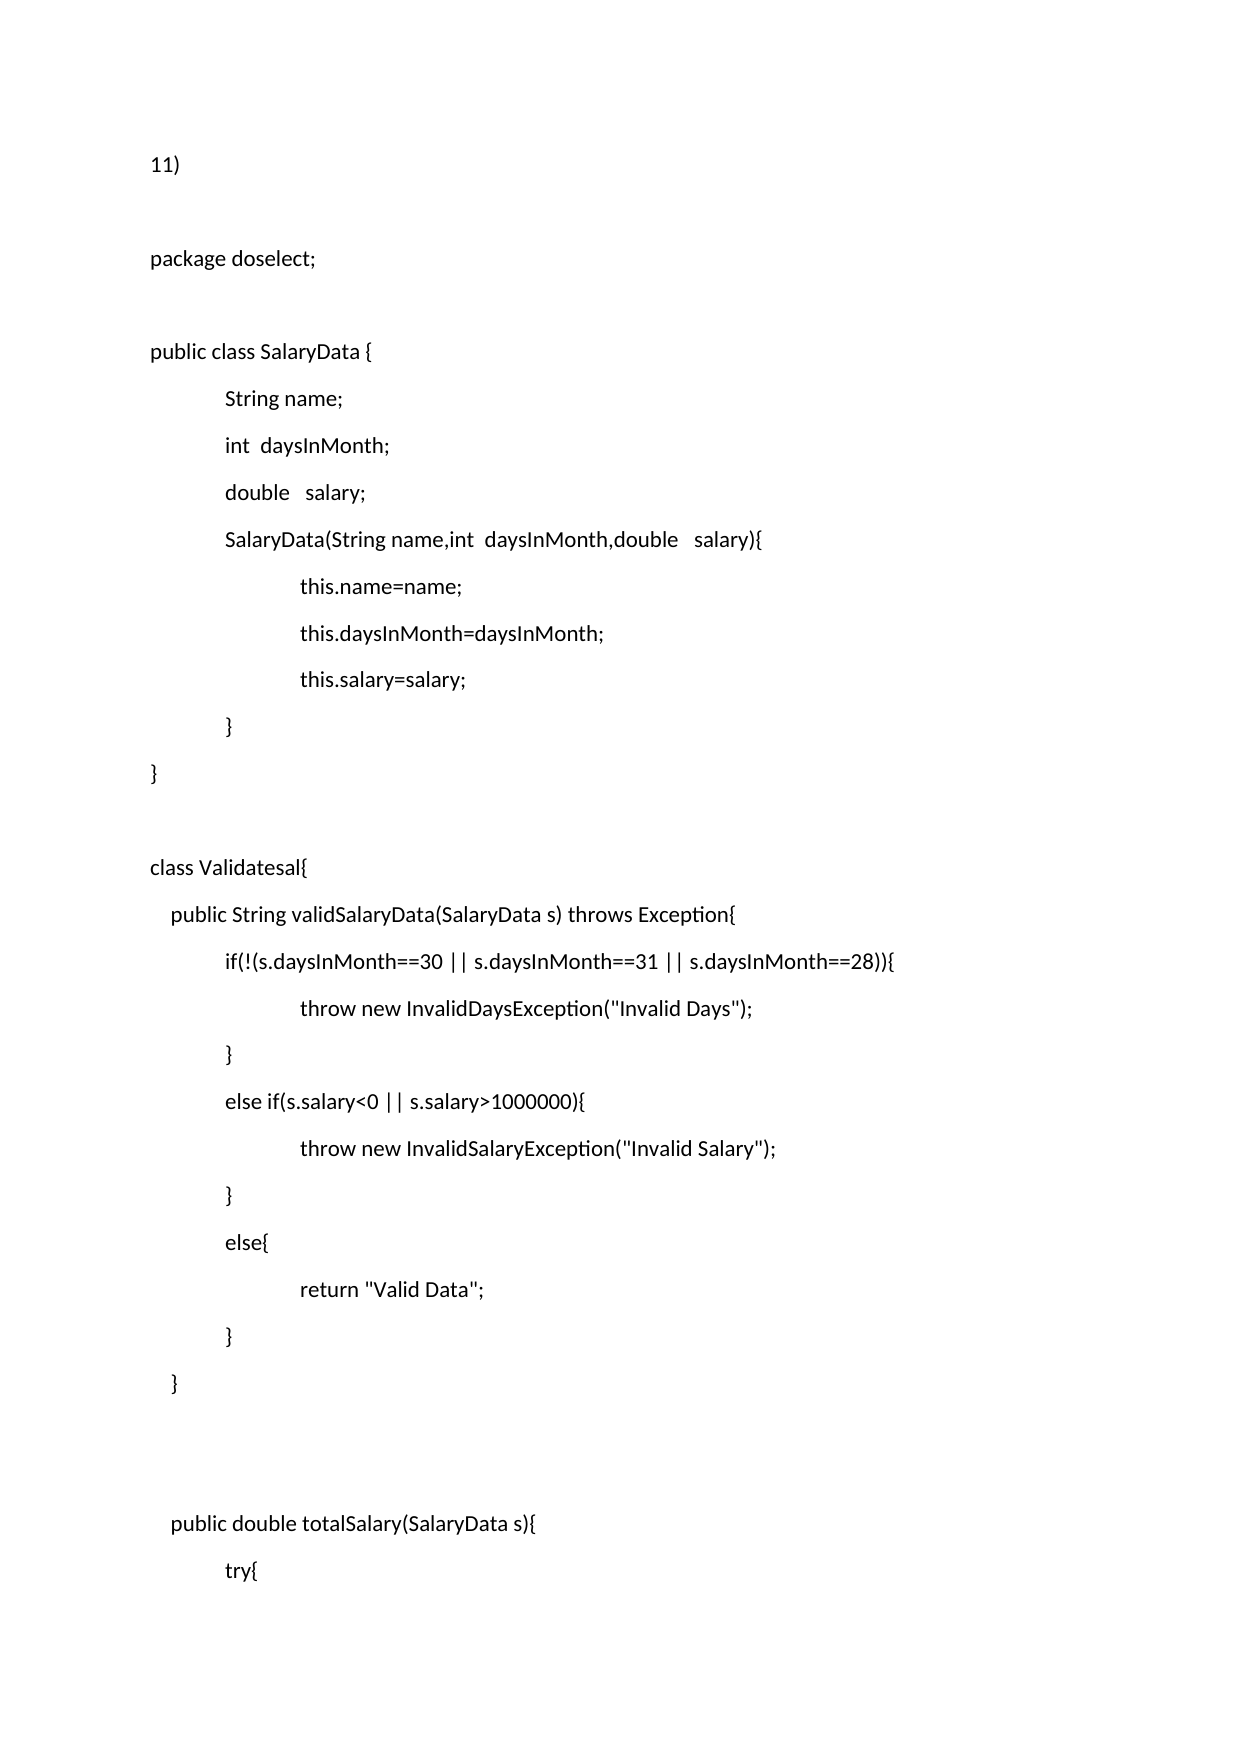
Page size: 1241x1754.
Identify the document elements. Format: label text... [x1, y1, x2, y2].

text int daysInMonth; [150, 431, 1090, 459]
text class Validatesal{ [150, 853, 1090, 881]
text this.salary=salary; [150, 666, 1090, 694]
text try{ [150, 1556, 1090, 1584]
text public class SalaryData { [150, 337, 1090, 366]
text 11) [150, 150, 1090, 178]
text public double totalSalary(SalaryData s){ [150, 1509, 1090, 1537]
text } [150, 1322, 1090, 1350]
text else if(s.salary<0 || s.salary>1000000){ [150, 1087, 1090, 1116]
text package doselect; [150, 244, 1090, 272]
text throw new InvalidSalaryException("Invalid Salary"); [150, 1134, 1090, 1162]
text } [150, 1369, 1090, 1397]
text else{ [150, 1228, 1090, 1256]
text } [150, 1041, 1090, 1069]
text this.name=name; [150, 572, 1090, 600]
text this.daysInMonth=daysInMonth; [150, 619, 1090, 647]
text } [150, 1181, 1090, 1209]
text return "Valid Data"; [150, 1275, 1090, 1303]
text if(!(s.daysInMonth==30 || s.daysInMonth==31 || s.daysInMonth==28)){ [150, 947, 1090, 975]
text throw new InvalidDaysException("Invalid Days"); [150, 994, 1090, 1022]
text } [150, 759, 1090, 787]
text SalaryData(String name,int daysInMonth,double salary){ [150, 525, 1090, 553]
text } [150, 712, 1090, 741]
text public String validSalaryData(SalaryData s) throws Exception{ [150, 900, 1090, 928]
text double salary; [150, 478, 1090, 506]
text String name; [150, 384, 1090, 412]
